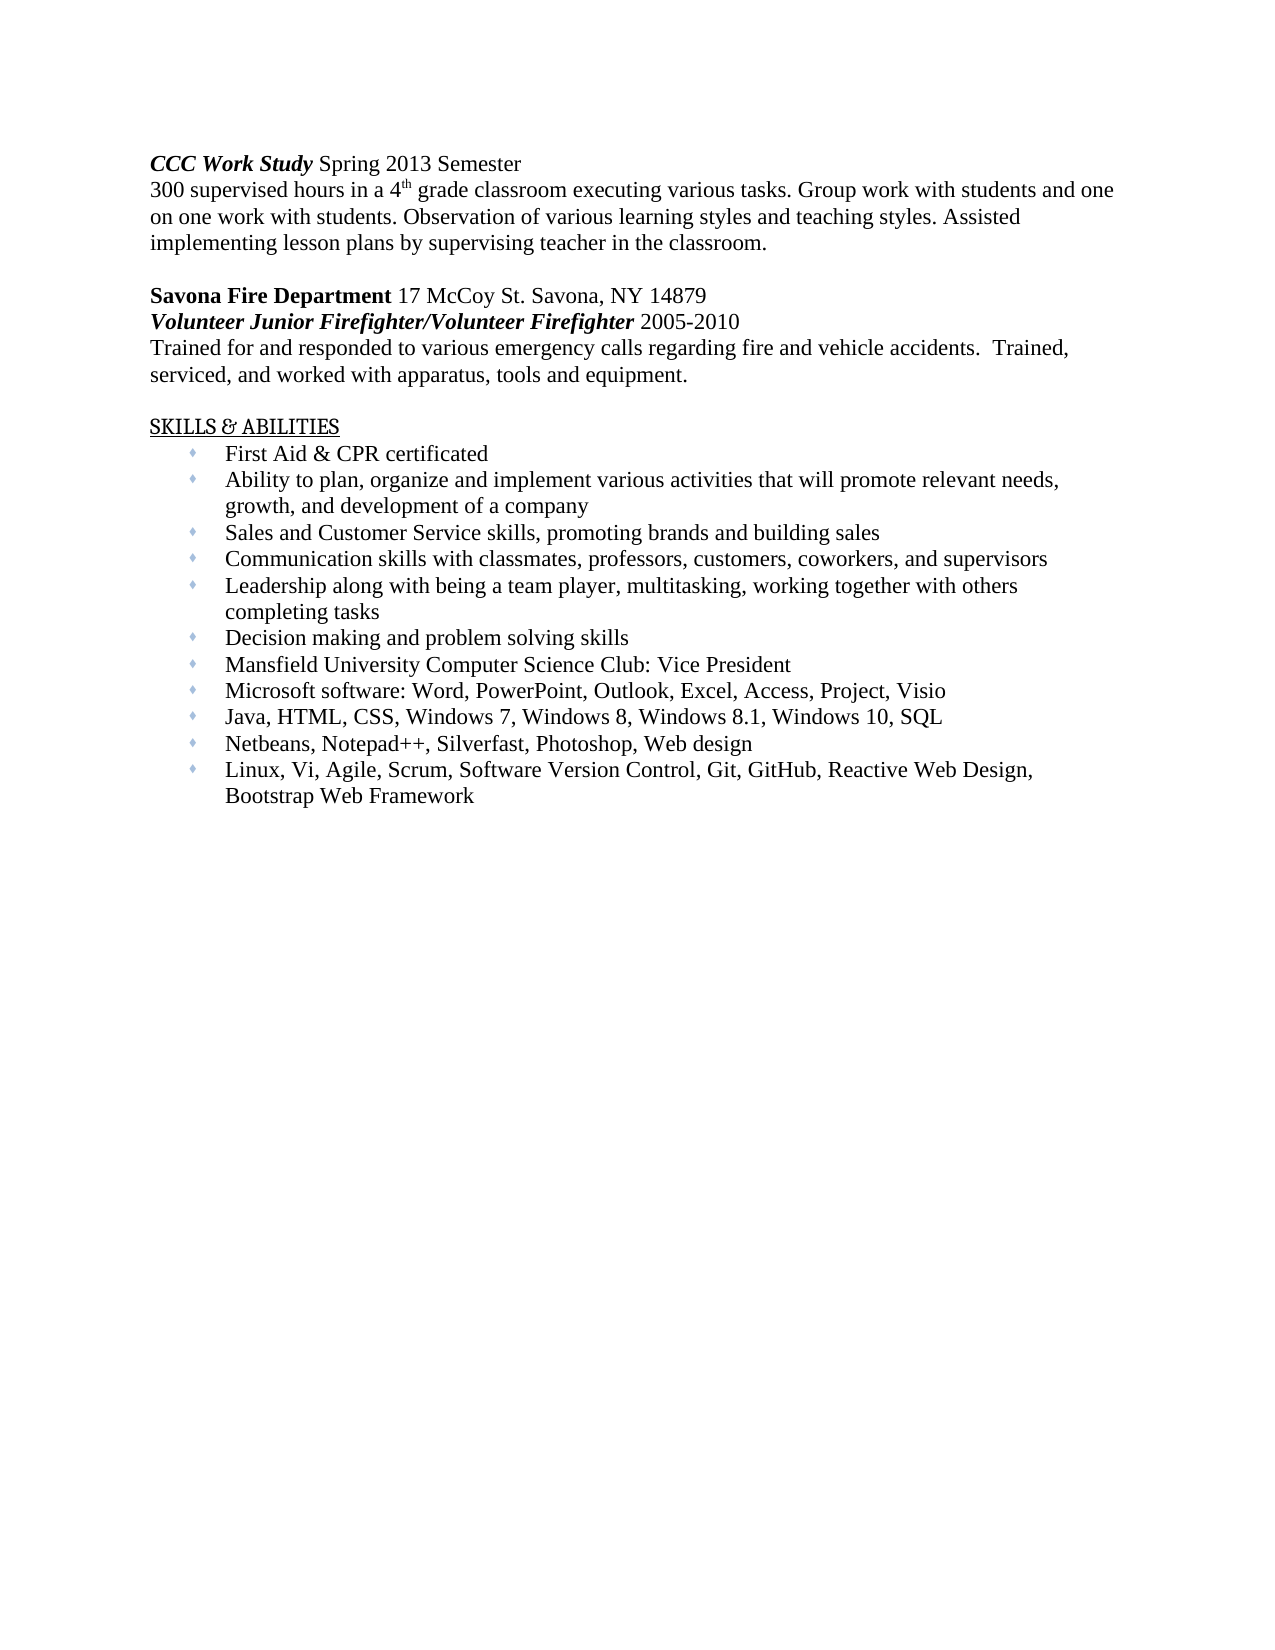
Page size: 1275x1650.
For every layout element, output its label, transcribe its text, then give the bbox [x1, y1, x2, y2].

list Microsoft software: Word, PowerPoint, Outlook, Excel, Access, Project, Visio [187, 677, 1125, 703]
list First Aid & CPR certificated [187, 440, 1125, 466]
list Communication skills with classmates, professors, customers, coworkers, and supervisors [187, 545, 1125, 572]
text SKILLS & ABILITIES [150, 413, 1125, 440]
list Sales and Customer Service skills, promoting brands and building sales [187, 519, 1125, 545]
list Leadership along with being a team player, multitasking, working together with others completing tasks [187, 572, 1125, 624]
text Savona Fire Department 17 McCoy St. Savona, NY 14879 [150, 282, 1125, 308]
text CCC Work Study Spring 2013 Semester 300 supervised hours in a 4th grade classroom executing various tasks. Group work with students and one on one work with students. Observation of various learning styles and teaching styles. Assisted implementing lesson plans by supervising teacher in the classroom. [150, 150, 1125, 255]
text Volunteer Junior Firefighter/Volunteer Firefighter 2005-2010 [150, 308, 1125, 334]
list Linux, Vi, Agile, Scrum, Software Version Control, Git, GitHub, Reactive Web Design, Bootstrap Web Framework [187, 756, 1125, 809]
list Java, HTML, CSS, Windows 7, Windows 8, Windows 8.1, Windows 10, SQL [187, 703, 1125, 730]
list Decision making and problem solving skills [187, 624, 1125, 651]
text Trained for and responded to various emergency calls regarding fire and vehicle accidents. Trained, serviced, and worked with apparatus, tools and equipment. [150, 334, 1125, 387]
list Netbeans, Notepad++, Silverfast, Photoshop, Web design [187, 730, 1125, 756]
list Mansfield University Computer Science Club: Vice President [187, 651, 1125, 677]
list Ability to plan, organize and implement various activities that will promote relevant needs, growth, and development of a company [187, 466, 1125, 519]
